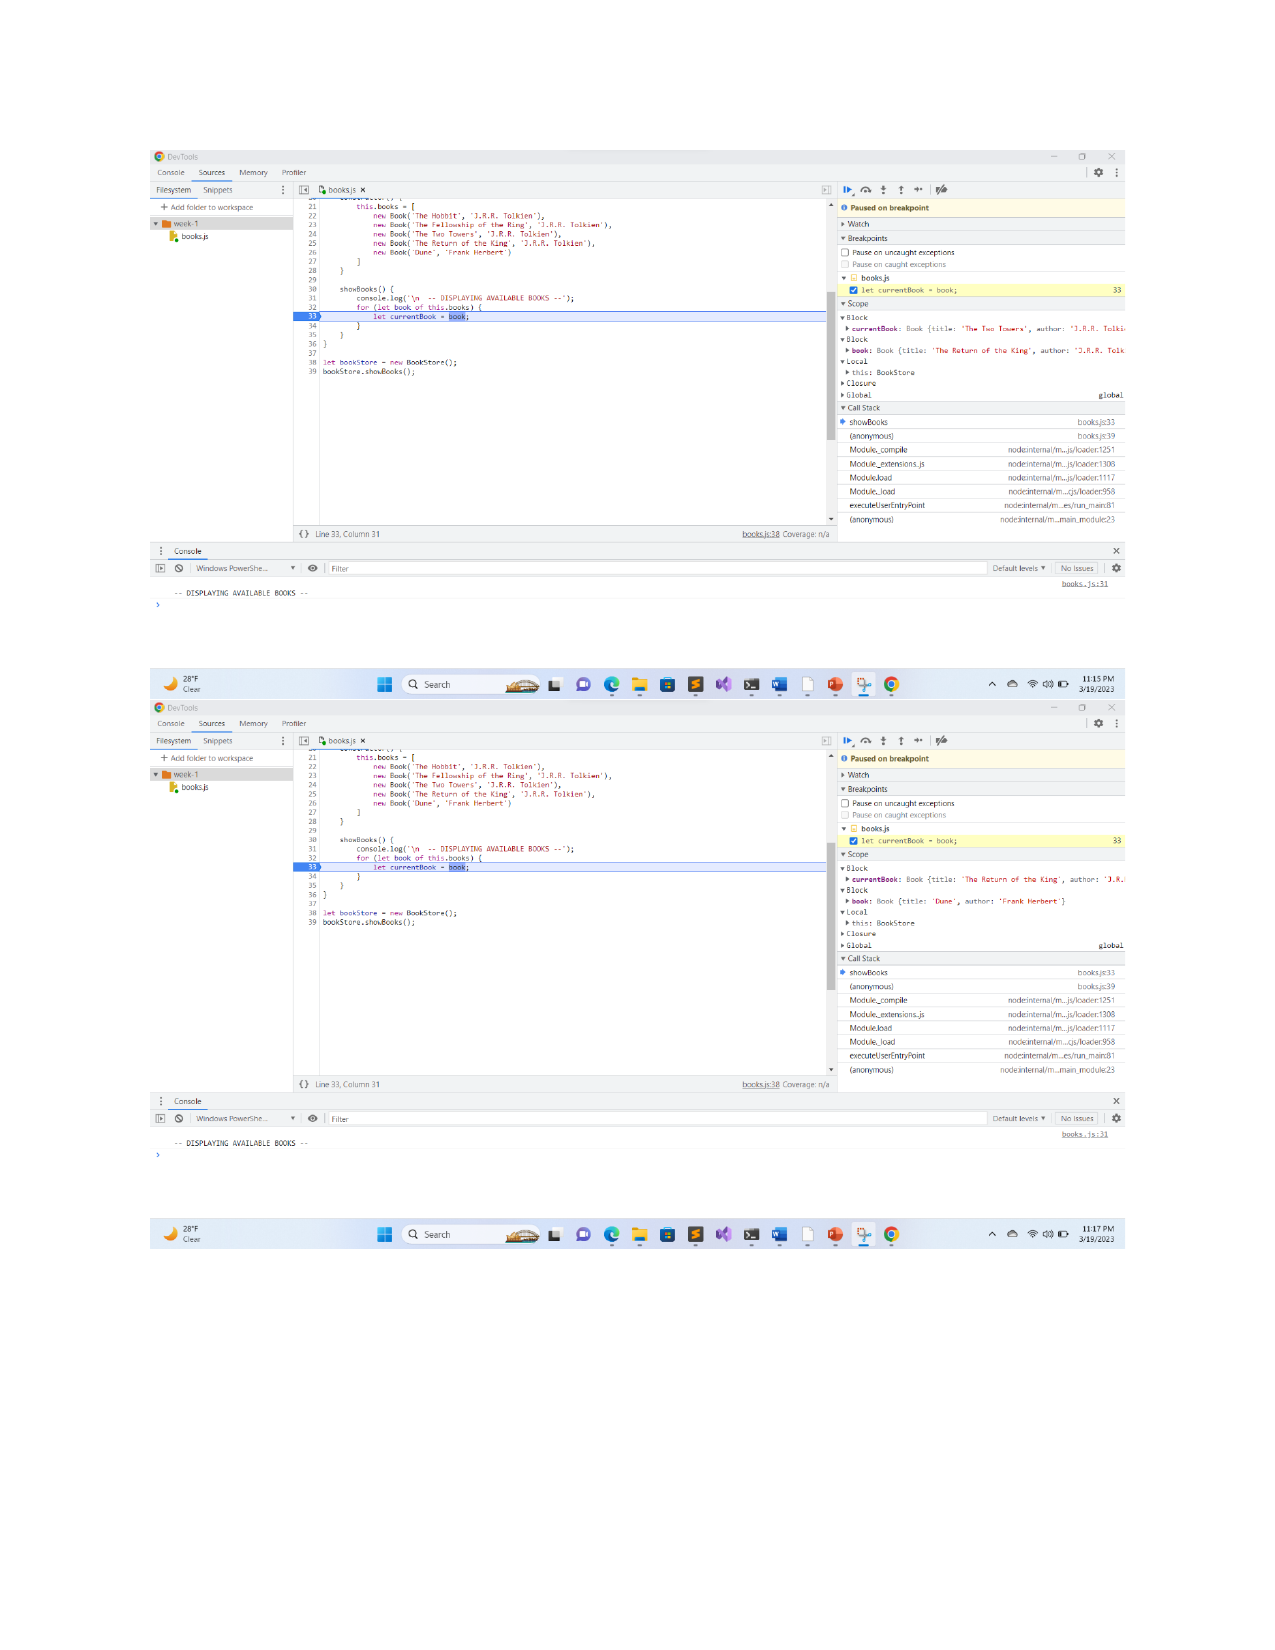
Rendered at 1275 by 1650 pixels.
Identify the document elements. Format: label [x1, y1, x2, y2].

picture [150, 150, 1125, 699]
picture [150, 700, 1125, 1249]
